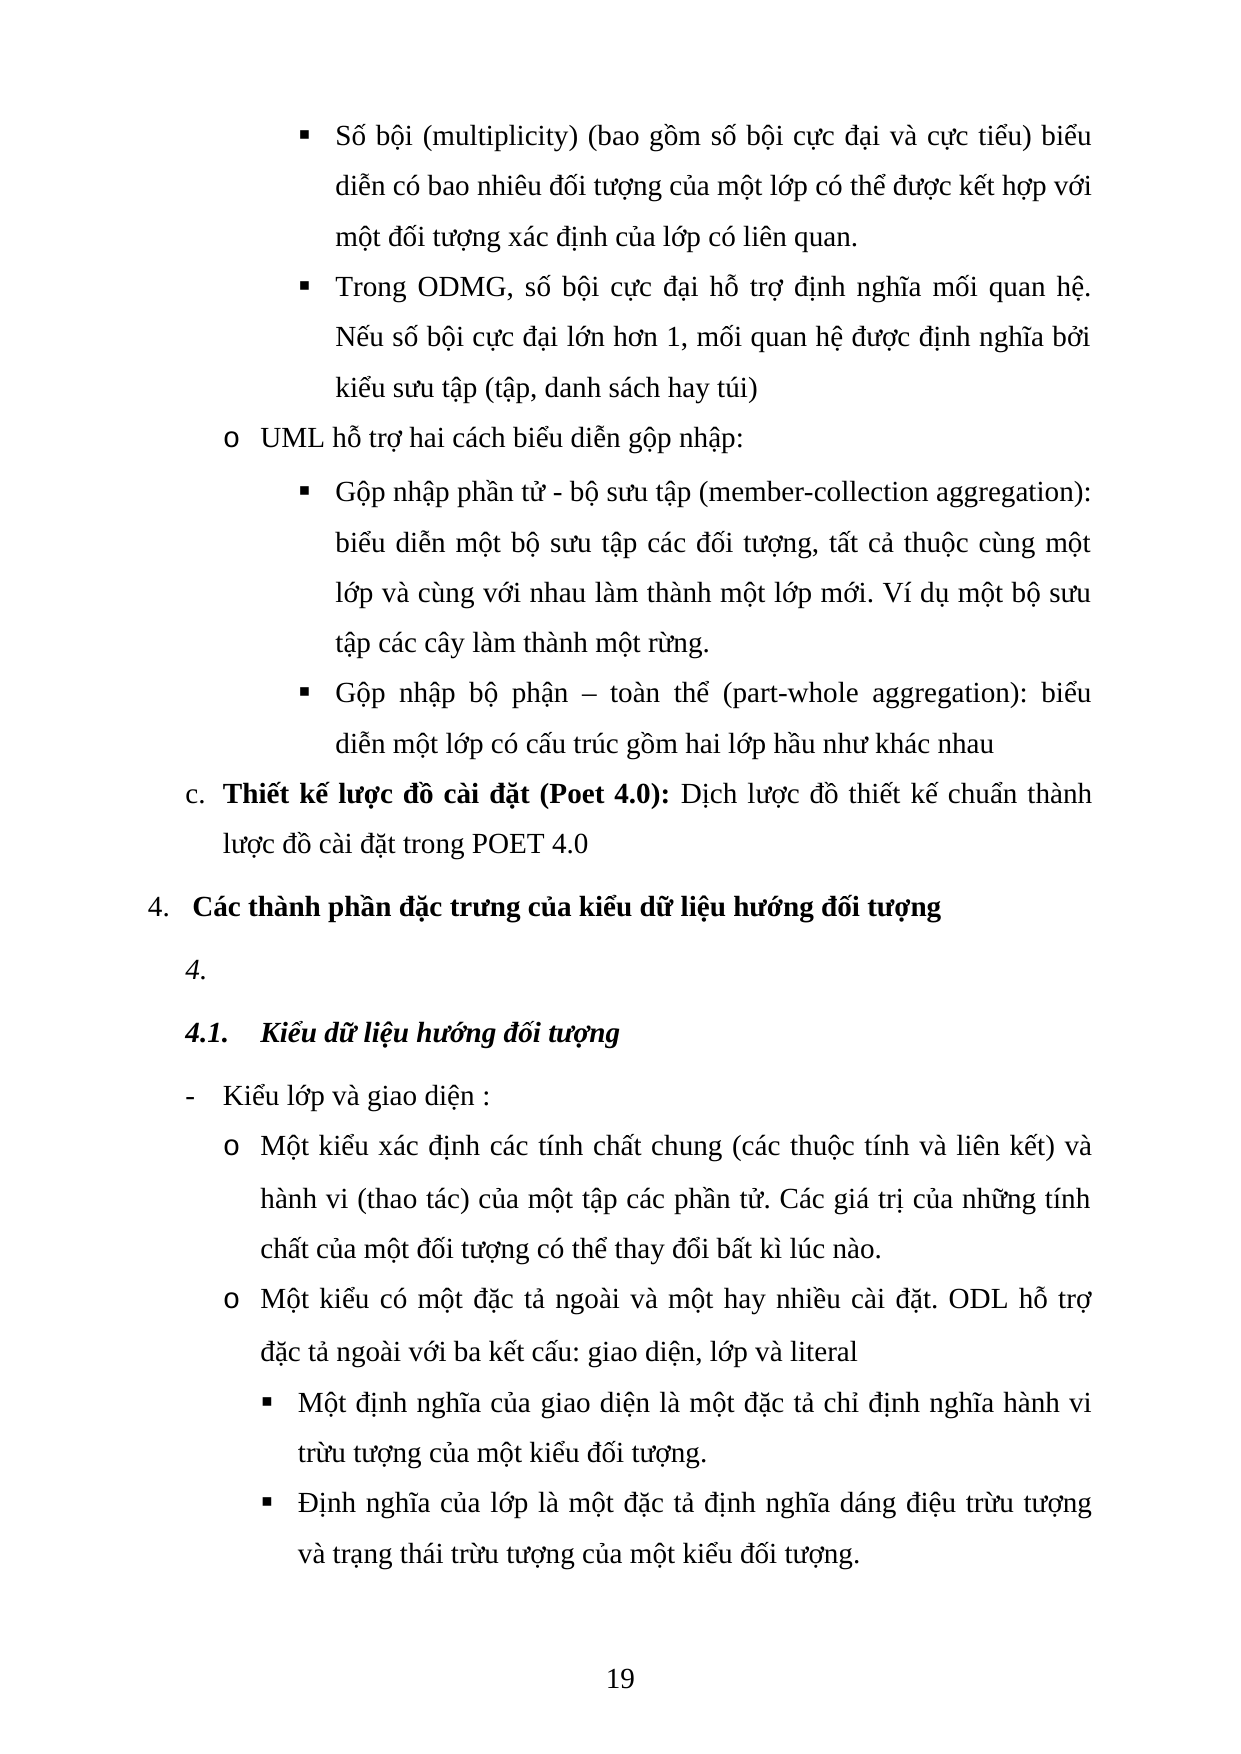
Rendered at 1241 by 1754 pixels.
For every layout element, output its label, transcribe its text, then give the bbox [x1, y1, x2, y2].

list Gộp nhập phần tử - bộ sưu tập (member-collection aggregation): biểu diễn một bộ sưu tập các đối tượng, tất cả thuộc cùng một lớp và cùng với nhau làm thành một lớp mới. Ví dụ một bộ sưu tập các cây làm thành một rừng. [298, 474, 1092, 659]
list Định nghĩa của lớp là một đặc tả định nghĩa dáng điệu trừu tượng và trạng thái trừu tượng của một kiểu đối tượng. [260, 1486, 1092, 1569]
list Số bội (multiplicity) (bao gồm số bội cực đại và cực tiểu) biểu diễn có bao nhiêu đối tượng của một lớp có thể được kết hợp với một đối tượng xác định của lớp có liên quan. [298, 118, 1092, 252]
list Trong ODMG, số bội cực đại hỗ trợ định nghĩa mối quan hệ. Nếu số bội cực đại lớn hơn 1, mối quan hệ được định nghĩa bởi kiểu sưu tập (tập, danh sách hay túi) [298, 269, 1092, 403]
list Thiết kế lược đồ cài đặt (Poet 4.0): Dịch lược đồ thiết kế chuẩn thành lược đồ cài đặt trong POET 4.0 [185, 776, 1092, 860]
text Kiểu dữ liệu hướng đối tượng [185, 1015, 1092, 1049]
list Một kiểu có một đặc tả ngoài và một hay nhiều cài đặt. ODL hỗ trợ đặc tả ngoài với ba kết cấu: giao diện, lớp và literal [223, 1282, 1092, 1368]
list UML hỗ trợ hai cách biểu diễn gộp nhập: [223, 420, 1092, 456]
list Một định nghĩa của giao diện là một đặc tả chỉ định nghĩa hành vi trừu tượng của một kiểu đối tượng. [260, 1385, 1092, 1469]
text Các thành phần đặc trưng của kiểu dữ liệu hướng đối tượng [148, 889, 1092, 923]
list Gộp nhập bộ phận – toàn thể (part-whole aggregation): biểu diễn một lớp có cấu trúc gồm hai lớp hầu như khác nhau [298, 676, 1092, 759]
list Kiểu lớp và giao diện : [185, 1078, 1092, 1111]
list Một kiểu xác định các tính chất chung (các thuộc tính và liên kết) và hành vi (thao tác) của một tập các phần tử. Các giá trị của những tính chất của một đối tượng có thể thay đổi bất kì lúc nào. [223, 1128, 1092, 1265]
